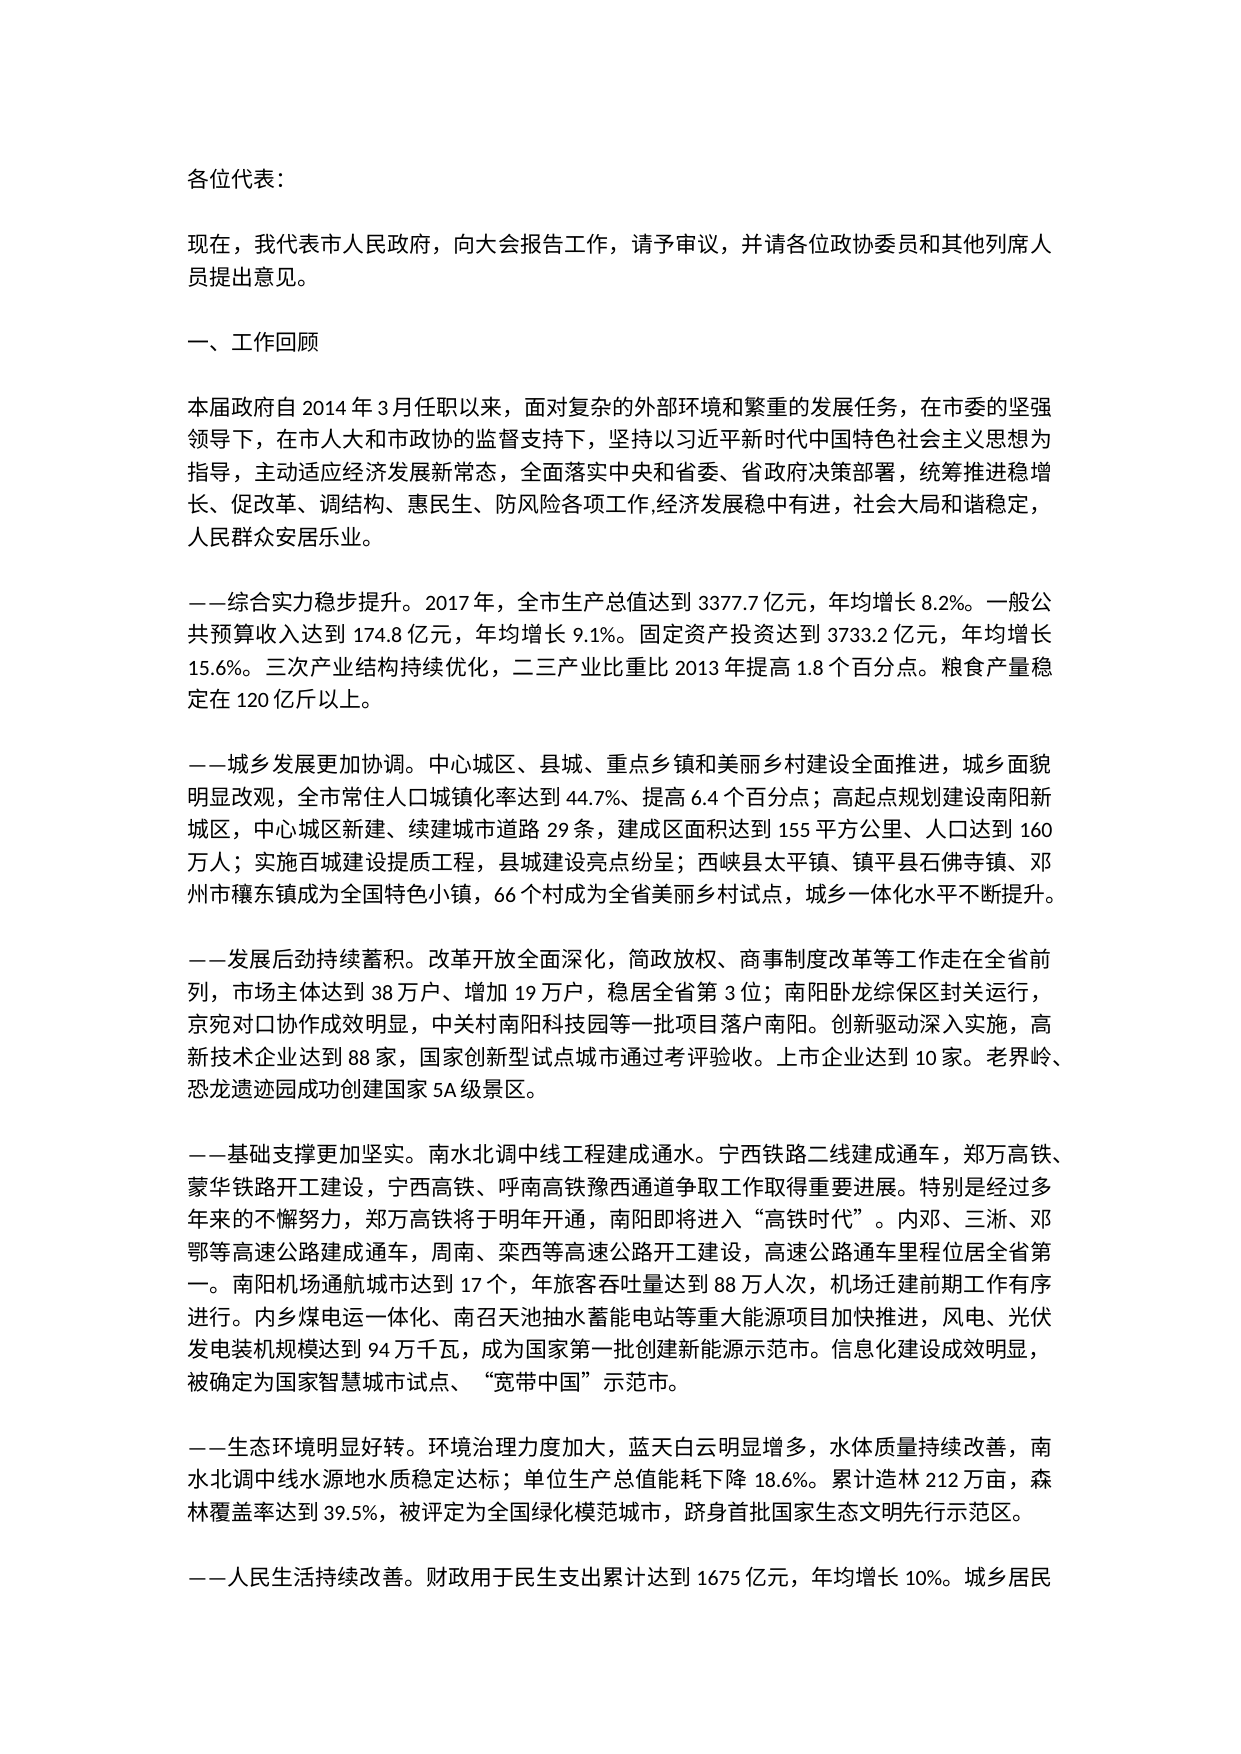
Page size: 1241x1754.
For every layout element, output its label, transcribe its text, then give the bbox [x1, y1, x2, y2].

text ——基础支撑更加坚实。南水北调中线工程建成通水。宁西铁路二线建成通车，郑万高铁、蒙华铁路开工建设，宁西高铁、呼南高铁豫西通道争取工作取得重要进展。特别是经过多年来的不懈努力，郑万高铁将于明年开通，南阳即将进入“高铁时代”。内邓、三淅、邓鄂等高速公路建成通车，周南、栾西等高速公路开工建设，高速公路通车里程位居全省第一。南阳机场通航城市达到17个，年旅客吞吐量达到88万人次，机场迁建前期工作有序进行。内乡煤电运一体化、南召天池抽水蓄能电站等重大能源项目加快推进，风电、光伏发电装机规模达到94万千瓦，成为国家第一批创建新能源示范市。信息化建设成效明显，被确定为国家智慧城市试点、“宽带中国”示范市。 [187, 1137, 1053, 1397]
text ——发展后劲持续蓄积。改革开放全面深化，简政放权、商事制度改革等工作走在全省前列，市场主体达到38万户、增加19万户，稳居全省第3位；南阳卧龙综保区封关运行，京宛对口协作成效明显，中关村南阳科技园等一批项目落户南阳。创新驱动深入实施，高新技术企业达到88家，国家创新型试点城市通过考评验收。上市企业达到10家。老界岭、恐龙遗迹园成功创建国家5A级景区。 [187, 942, 1053, 1104]
text ——城乡发展更加协调。中心城区、县城、重点乡镇和美丽乡村建设全面推进，城乡面貌明显改观，全市常住人口城镇化率达到44.7%、提高6.4个百分点；高起点规划建设南阳新城区，中心城区新建、续建城市道路29条，建成区面积达到155平方公里、人口达到160万人；实施百城建设提质工程，县城建设亮点纷呈；西峡县太平镇、镇平县石佛寺镇、邓州市穰东镇成为全国特色小镇，66个村成为全省美丽乡村试点，城乡一体化水平不断提升。 [187, 747, 1053, 909]
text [187, 1559, 1053, 1592]
text ——综合实力稳步提升。2017年，全市生产总值达到3377.7亿元，年均增长8.2%。一般公共预算收入达到174.8亿元，年均增长9.1%。固定资产投资达到3733.2亿元，年均增长15.6%。三次产业结构持续优化，二三产业比重比2013年提高1.8个百分点。粮食产量稳定在120亿斤以上。 [187, 584, 1053, 714]
text ——生态环境明显好转。环境治理力度加大，蓝天白云明显增多，水体质量持续改善，南水北调中线水源地水质稳定达标；单位生产总值能耗下降18.6%。累计造林212万亩，森林覆盖率达到39.5%，被评定为全国绿化模范城市，跻身首批国家生态文明先行示范区。 [187, 1429, 1053, 1527]
text 现在，我代表市人民政府，向大会报告工作，请予审议，并请各位政协委员和其他列席人员提出意见。 [187, 227, 1053, 292]
text 一、工作回顾 [187, 324, 1053, 357]
text 各位代表： [187, 162, 1053, 194]
text 本届政府自2014年3月任职以来，面对复杂的外部环境和繁重的发展任务，在市委的坚强领导下，在市人大和市政协的监督支持下，坚持以习近平新时代中国特色社会主义思想为指导，主动适应经济发展新常态，全面落实中央和省委、省政府决策部署，统筹推进稳增长、促改革、调结构、惠民生、防风险各项工作,经济发展稳中有进，社会大局和谐稳定，人民群众安居乐业。 [187, 389, 1053, 552]
